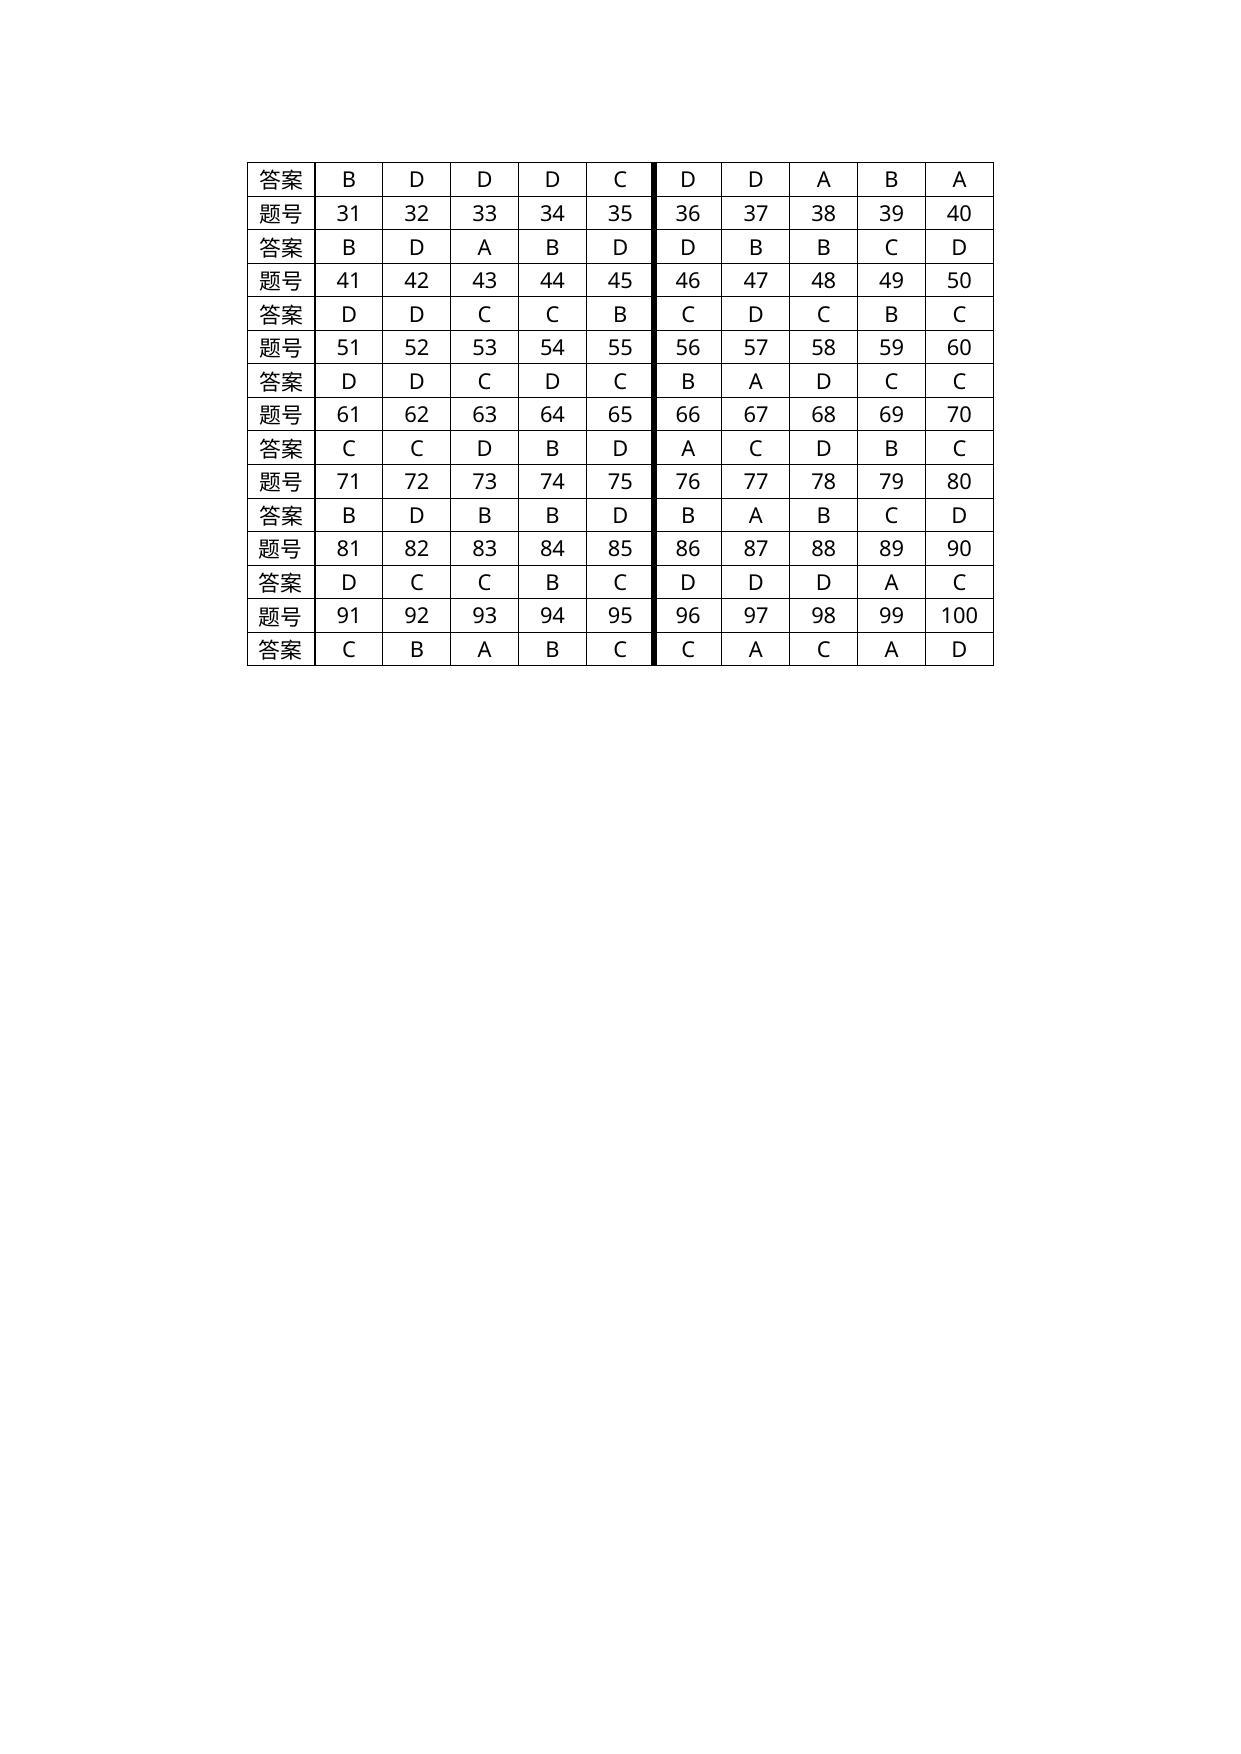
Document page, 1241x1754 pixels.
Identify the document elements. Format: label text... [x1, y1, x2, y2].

table_cell C [790, 297, 857, 330]
table_cell C [587, 566, 651, 598]
table_cell C [316, 633, 382, 665]
table_cell D [657, 163, 721, 196]
table_cell A [657, 431, 721, 464]
table_cell 34 [519, 197, 586, 229]
table_cell 85 [587, 532, 651, 564]
table_cell B [790, 499, 857, 531]
table_cell C [858, 499, 925, 531]
table_cell D [316, 364, 382, 397]
table_cell B [519, 230, 586, 263]
table_cell 75 [587, 465, 651, 497]
table_cell 题号 [248, 532, 314, 564]
table_cell 56 [657, 331, 721, 363]
table_cell B [519, 633, 586, 665]
table_cell 45 [587, 264, 651, 296]
table_cell 50 [926, 264, 993, 296]
table_cell 61 [316, 398, 382, 430]
table_cell 52 [383, 331, 450, 363]
table_cell 43 [451, 264, 518, 296]
table_cell B [657, 364, 721, 397]
table_cell 53 [451, 331, 518, 363]
table_cell 48 [790, 264, 857, 296]
table_cell 答案 [248, 364, 314, 397]
table_cell 62 [383, 398, 450, 430]
table_cell D [383, 364, 450, 397]
table_cell A [790, 163, 857, 196]
table_cell 题号 [248, 197, 314, 229]
table_cell 91 [316, 599, 382, 632]
table_cell B [451, 499, 518, 531]
table_cell 100 [926, 599, 993, 632]
table_cell C [657, 297, 721, 330]
table_cell C [587, 163, 651, 196]
table_cell D [722, 566, 789, 598]
table_cell 73 [451, 465, 518, 497]
table_cell 答案 [248, 499, 314, 531]
table_cell C [451, 297, 518, 330]
table_cell 41 [316, 264, 382, 296]
table_cell D [383, 163, 450, 196]
table_cell D [926, 499, 993, 531]
table_cell 55 [587, 331, 651, 363]
table_cell 63 [451, 398, 518, 430]
table_cell 答案 [248, 297, 314, 330]
table_cell 67 [722, 398, 789, 430]
table_cell C [790, 633, 857, 665]
table_cell 71 [316, 465, 382, 497]
table_cell 81 [316, 532, 382, 564]
table_cell 64 [519, 398, 586, 430]
table_cell 38 [790, 197, 857, 229]
table_cell B [790, 230, 857, 263]
table_cell A [858, 566, 925, 598]
table_cell B [657, 499, 721, 531]
table_cell C [383, 566, 450, 598]
table_cell D [519, 364, 586, 397]
table_cell 39 [858, 197, 925, 229]
table_cell D [790, 566, 857, 598]
table_cell D [790, 431, 857, 464]
table_cell D [657, 230, 721, 263]
table_cell 66 [657, 398, 721, 430]
table_cell 70 [926, 398, 993, 430]
table_cell 44 [519, 264, 586, 296]
table_cell C [451, 364, 518, 397]
table_cell 84 [519, 532, 586, 564]
table_cell 92 [383, 599, 450, 632]
table_cell D [722, 297, 789, 330]
table_cell D [316, 297, 382, 330]
table_cell 86 [657, 532, 721, 564]
table_cell 94 [519, 599, 586, 632]
table_cell B [858, 431, 925, 464]
table_cell 96 [657, 599, 721, 632]
table_cell B [383, 633, 450, 665]
table_cell B [519, 499, 586, 531]
table_cell A [722, 499, 789, 531]
table_cell D [657, 566, 721, 598]
table_cell 33 [451, 197, 518, 229]
table_cell C [926, 431, 993, 464]
table_cell 题号 [248, 398, 314, 430]
table_cell C [858, 230, 925, 263]
table_cell C [383, 431, 450, 464]
table_cell B [519, 431, 586, 464]
table_cell 89 [858, 532, 925, 564]
table_cell 79 [858, 465, 925, 497]
table_cell D [587, 431, 651, 464]
table_cell 47 [722, 264, 789, 296]
table_cell 83 [451, 532, 518, 564]
table_cell 题号 [248, 264, 314, 296]
table_cell C [926, 364, 993, 397]
table_cell 87 [722, 532, 789, 564]
table_cell D [790, 364, 857, 397]
table_cell 76 [657, 465, 721, 497]
table_cell 58 [790, 331, 857, 363]
table_cell D [587, 230, 651, 263]
table_cell A [722, 633, 789, 665]
table_cell 答案 [248, 566, 314, 598]
table_cell 97 [722, 599, 789, 632]
table_cell D [383, 230, 450, 263]
table_cell 69 [858, 398, 925, 430]
table_cell 57 [722, 331, 789, 363]
table_cell 77 [722, 465, 789, 497]
table_cell 答案 [248, 230, 314, 263]
table_cell B [316, 499, 382, 531]
table_cell C [926, 566, 993, 598]
table_cell 32 [383, 197, 450, 229]
table_cell 37 [722, 197, 789, 229]
table_cell 题号 [248, 599, 314, 632]
table_cell C [926, 297, 993, 330]
table_cell 68 [790, 398, 857, 430]
table_cell 31 [316, 197, 382, 229]
table_cell 51 [316, 331, 382, 363]
table_cell D [383, 297, 450, 330]
table_cell B [858, 163, 925, 196]
table_cell 95 [587, 599, 651, 632]
table_cell 99 [858, 599, 925, 632]
table_cell 题号 [248, 331, 314, 363]
table_cell A [451, 230, 518, 263]
table_cell D [451, 431, 518, 464]
table_cell C [316, 431, 382, 464]
table_cell 40 [926, 197, 993, 229]
table_cell 答案 [248, 633, 314, 665]
table_cell 93 [451, 599, 518, 632]
table_cell A [858, 633, 925, 665]
table_cell 80 [926, 465, 993, 497]
table_cell C [519, 297, 586, 330]
table_cell B [519, 566, 586, 598]
table_cell 74 [519, 465, 586, 497]
table_cell 46 [657, 264, 721, 296]
table_cell 42 [383, 264, 450, 296]
table_cell 90 [926, 532, 993, 564]
table_cell C [722, 431, 789, 464]
table_cell C [587, 364, 651, 397]
table_cell C [587, 633, 651, 665]
table_cell B [316, 163, 382, 196]
table_cell 54 [519, 331, 586, 363]
table_cell D [722, 163, 789, 196]
table_cell B [722, 230, 789, 263]
table_cell 72 [383, 465, 450, 497]
table_cell 36 [657, 197, 721, 229]
table_cell 答案 [248, 431, 314, 464]
table_cell D [316, 566, 382, 598]
table_cell D [519, 163, 586, 196]
table_cell C [657, 633, 721, 665]
table_cell D [451, 163, 518, 196]
table_cell D [926, 633, 993, 665]
table_cell 60 [926, 331, 993, 363]
table_cell A [451, 633, 518, 665]
table_cell B [858, 297, 925, 330]
table_cell 65 [587, 398, 651, 430]
table_cell A [926, 163, 993, 196]
table_cell A [722, 364, 789, 397]
table_cell B [316, 230, 382, 263]
table_cell 82 [383, 532, 450, 564]
table_cell 题号 [248, 465, 314, 497]
table_cell 49 [858, 264, 925, 296]
table_cell C [858, 364, 925, 397]
table_cell 35 [587, 197, 651, 229]
table_cell C [451, 566, 518, 598]
table_cell 88 [790, 532, 857, 564]
table_cell D [926, 230, 993, 263]
table_cell D [587, 499, 651, 531]
table_cell D [383, 499, 450, 531]
table_cell 78 [790, 465, 857, 497]
table_cell 59 [858, 331, 925, 363]
table_cell 98 [790, 599, 857, 632]
table_cell B [587, 297, 651, 330]
table_cell 答案 [248, 163, 314, 196]
